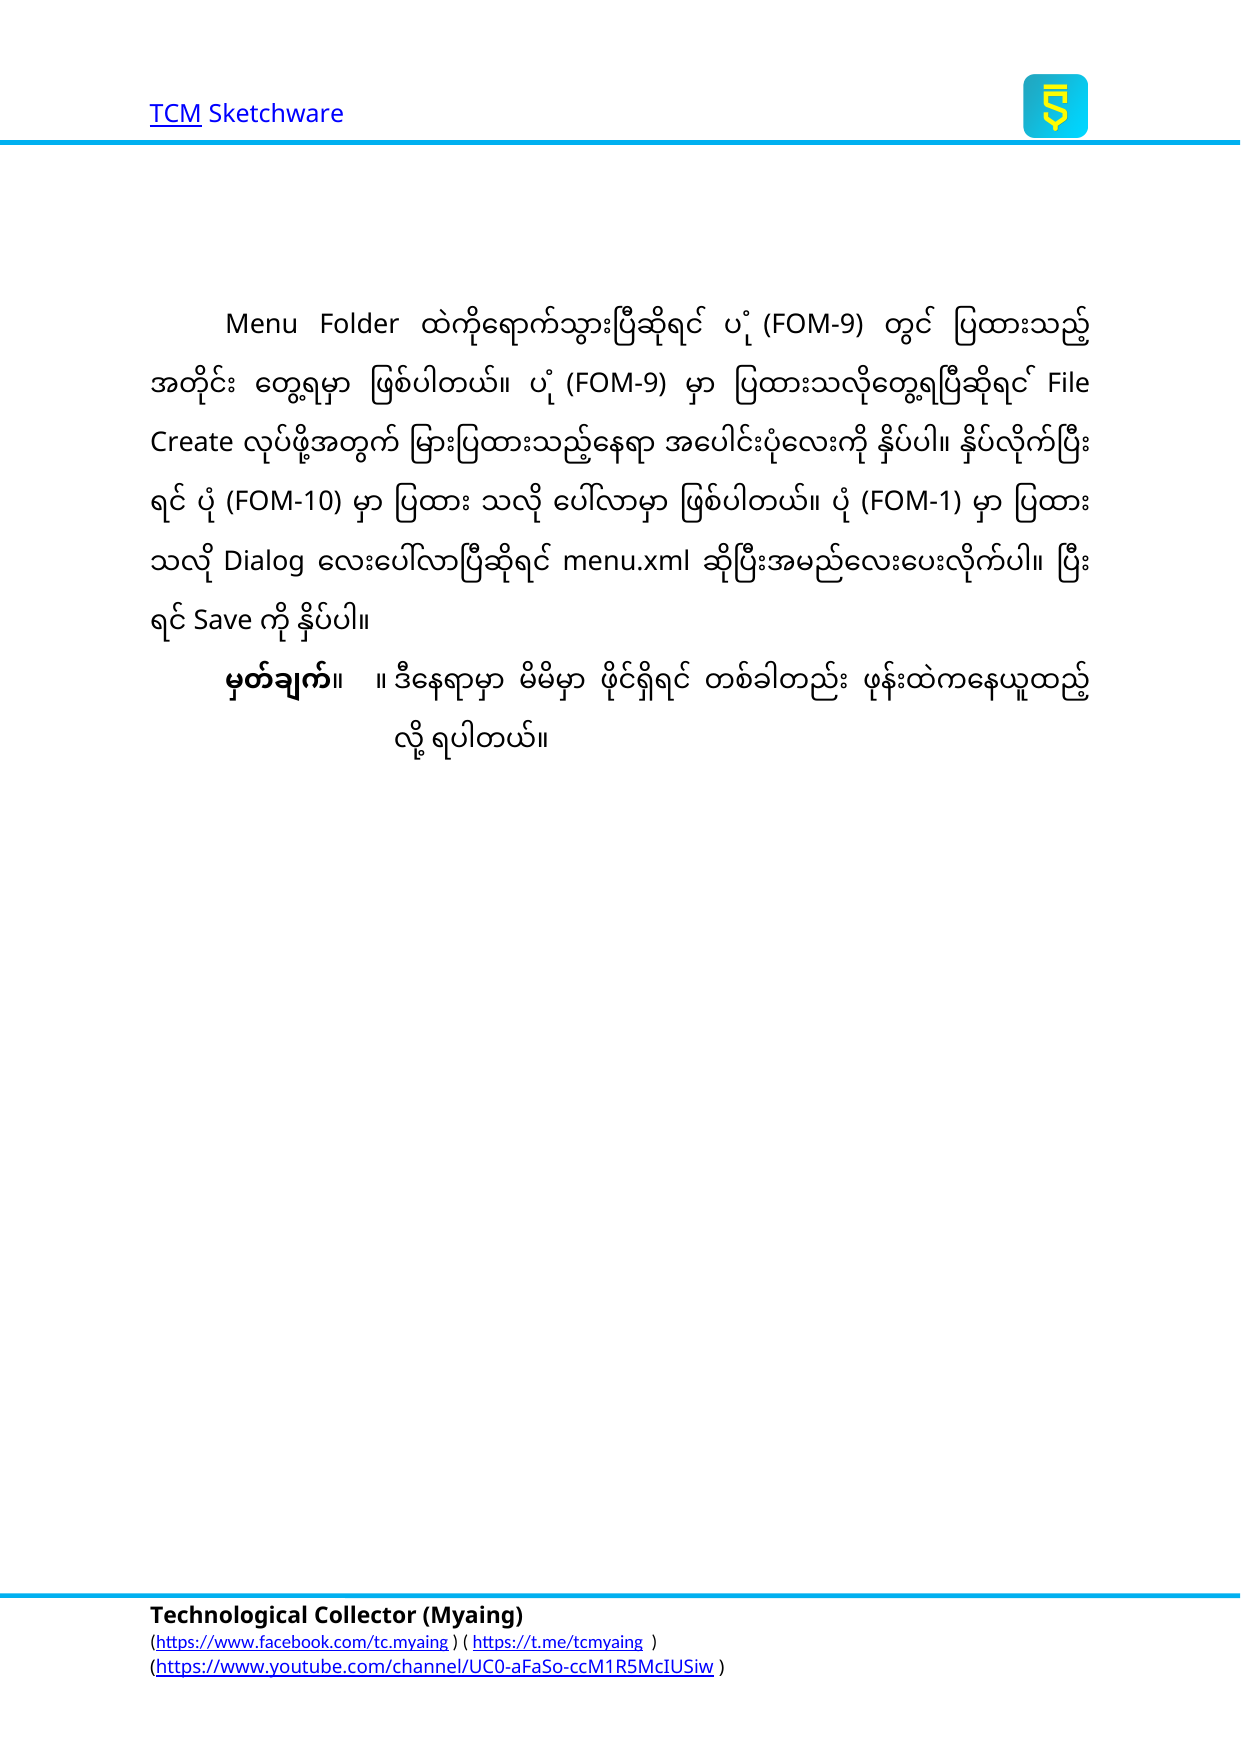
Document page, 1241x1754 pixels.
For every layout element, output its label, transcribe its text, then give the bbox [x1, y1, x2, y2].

text မှတ်ချက်။ ။ ဒီနေရာမှာ မိမိမှာ ဖိုင်ရှိရင် တစ်ခါတည်း ဖုန်းထဲကနေယူထည့်လို့ ရပါတယ်။ [225, 652, 1090, 771]
text Menu Folder ထဲကိုရောက်သွားပြီဆိုရင် ပုံ (FOM-9) တွင် ပြထားသည့်အတိုင်း တွေ့ရမှာ ဖြစ်ပါတယ်။ ပုံ (FOM-9) မှာ ပြထားသလိုတွေ့ရပြီဆိုရင် File Create လုပ်ဖို့အတွက် မြားပြထားသည့်နေရာ အပေါင်းပုံလေးကို နှိပ်ပါ။ နှိပ်လိုက်ပြီးရင် ပုံ (FOM-10) မှာ ပြထား သလို ပေါ်လာမှာ ဖြစ်ပါတယ်။ ပုံ (FOM-1) မှာ ပြထားသလို Dialog လေးပေါ်လာပြီဆိုရင် menu.xml ဆိုပြီးအမည်လေးပေးလိုက်ပါ။ ပြီးရင် Save ကို နှိပ်ပါ။ [150, 297, 1090, 652]
picture [1022, 73, 1088, 139]
